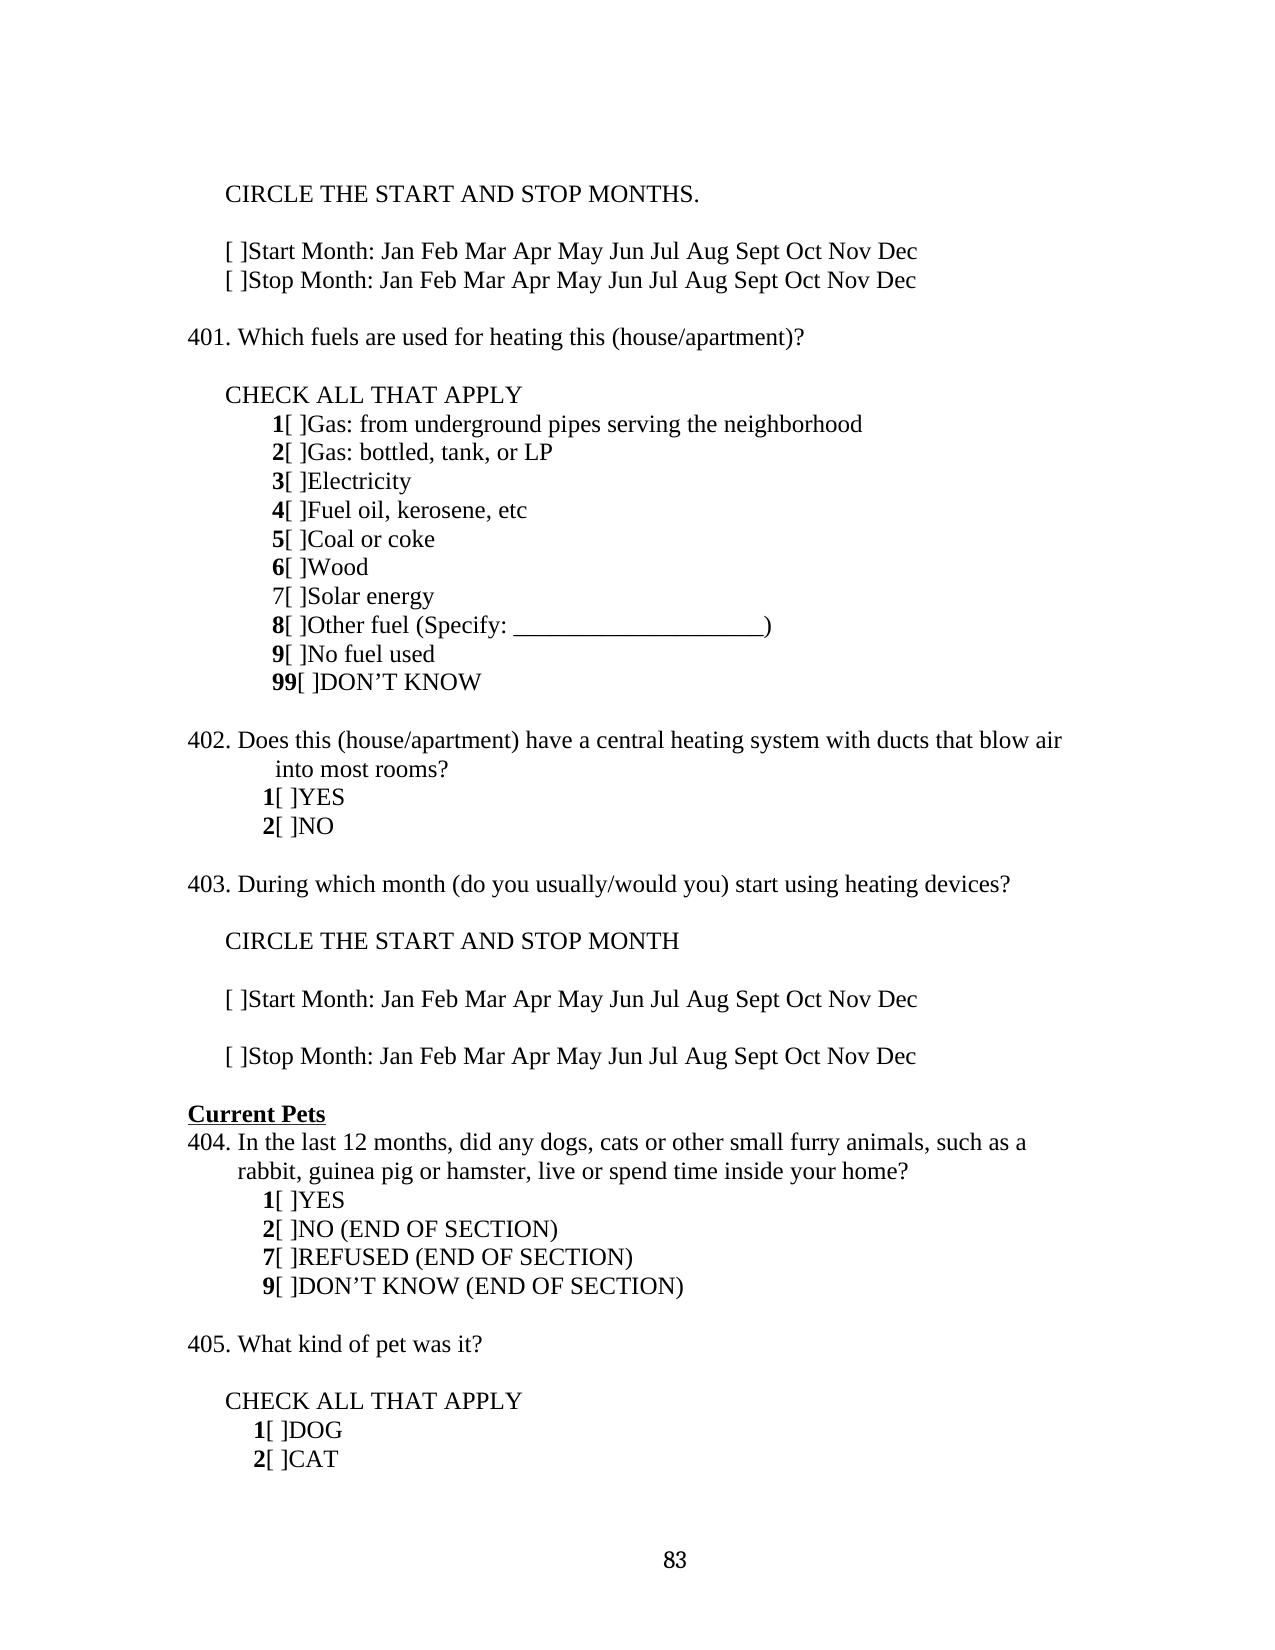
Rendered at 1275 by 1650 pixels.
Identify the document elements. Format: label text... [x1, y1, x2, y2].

text 1[ ]YES [187, 1185, 1162, 1214]
text 9[ ]DON’T KNOW (END OF SECTION) [187, 1271, 1162, 1300]
text rabbit, guinea pig or hamster, live or spend time inside your home? [225, 1156, 1237, 1185]
text Current Pets [187, 1099, 1237, 1127]
text 5[ ]Coal or coke [272, 524, 1237, 552]
text 403. During which month (do you usually/would you) start using heating devices? [187, 869, 1237, 897]
text CIRCLE THE START AND STOP MONTH [225, 926, 1237, 955]
text 7[ ]Solar energy [272, 581, 1237, 610]
text [ ]Start Month: Jan Feb Mar Apr May Jun Jul Aug Sept Oct Nov Dec [225, 236, 1237, 265]
text 1[ ]YES [187, 782, 1162, 811]
text 405. What kind of pet was it? [187, 1329, 1237, 1357]
text 404. In the last 12 months, did any dogs, cats or other small furry animals, such as a [187, 1127, 1237, 1156]
text 9[ ]No fuel used [272, 639, 1237, 667]
text 8[ ]Other fuel (Specify: ____________________) [272, 610, 1237, 639]
text 99[ ]DON’T KNOW [272, 667, 1237, 696]
text [ ]Stop Month: Jan Feb Mar Apr May Jun Jul Aug Sept Oct Nov Dec [225, 1041, 1237, 1070]
text 4[ ]Fuel oil, kerosene, etc [272, 495, 1237, 524]
text CHECK ALL THAT APPLY [225, 380, 1237, 409]
text 7[ ]REFUSED (END OF SECTION) [187, 1242, 1162, 1271]
text CHECK ALL THAT APPLY [225, 1386, 1237, 1415]
text 2[ ]CAT [253, 1444, 1237, 1472]
text 401. Which fuels are used for heating this (house/apartment)? [187, 322, 1237, 351]
text 1[ ]Gas: from underground pipes serving the neighborhood [272, 409, 1237, 437]
text 2[ ]Gas: bottled, tank, or LP [272, 437, 1237, 466]
text 402. Does this (house/apartment) have a central heating system with ducts that blow air [187, 725, 1237, 754]
text [ ]Start Month: Jan Feb Mar Apr May Jun Jul Aug Sept Oct Nov Dec [225, 984, 1237, 1012]
text CIRCLE THE START AND STOP MONTHS. [225, 179, 1237, 207]
text into most rooms? [225, 754, 1237, 782]
text 2[ ]NO (END OF SECTION) [187, 1214, 1162, 1242]
text 2[ ]NO [187, 811, 1162, 840]
text 6[ ]Wood [272, 552, 1237, 581]
text 1[ ]DOG [253, 1415, 1237, 1444]
text [ ]Stop Month: Jan Feb Mar Apr May Jun Jul Aug Sept Oct Nov Dec [225, 265, 1237, 294]
text 3[ ]Electricity [272, 466, 1237, 495]
